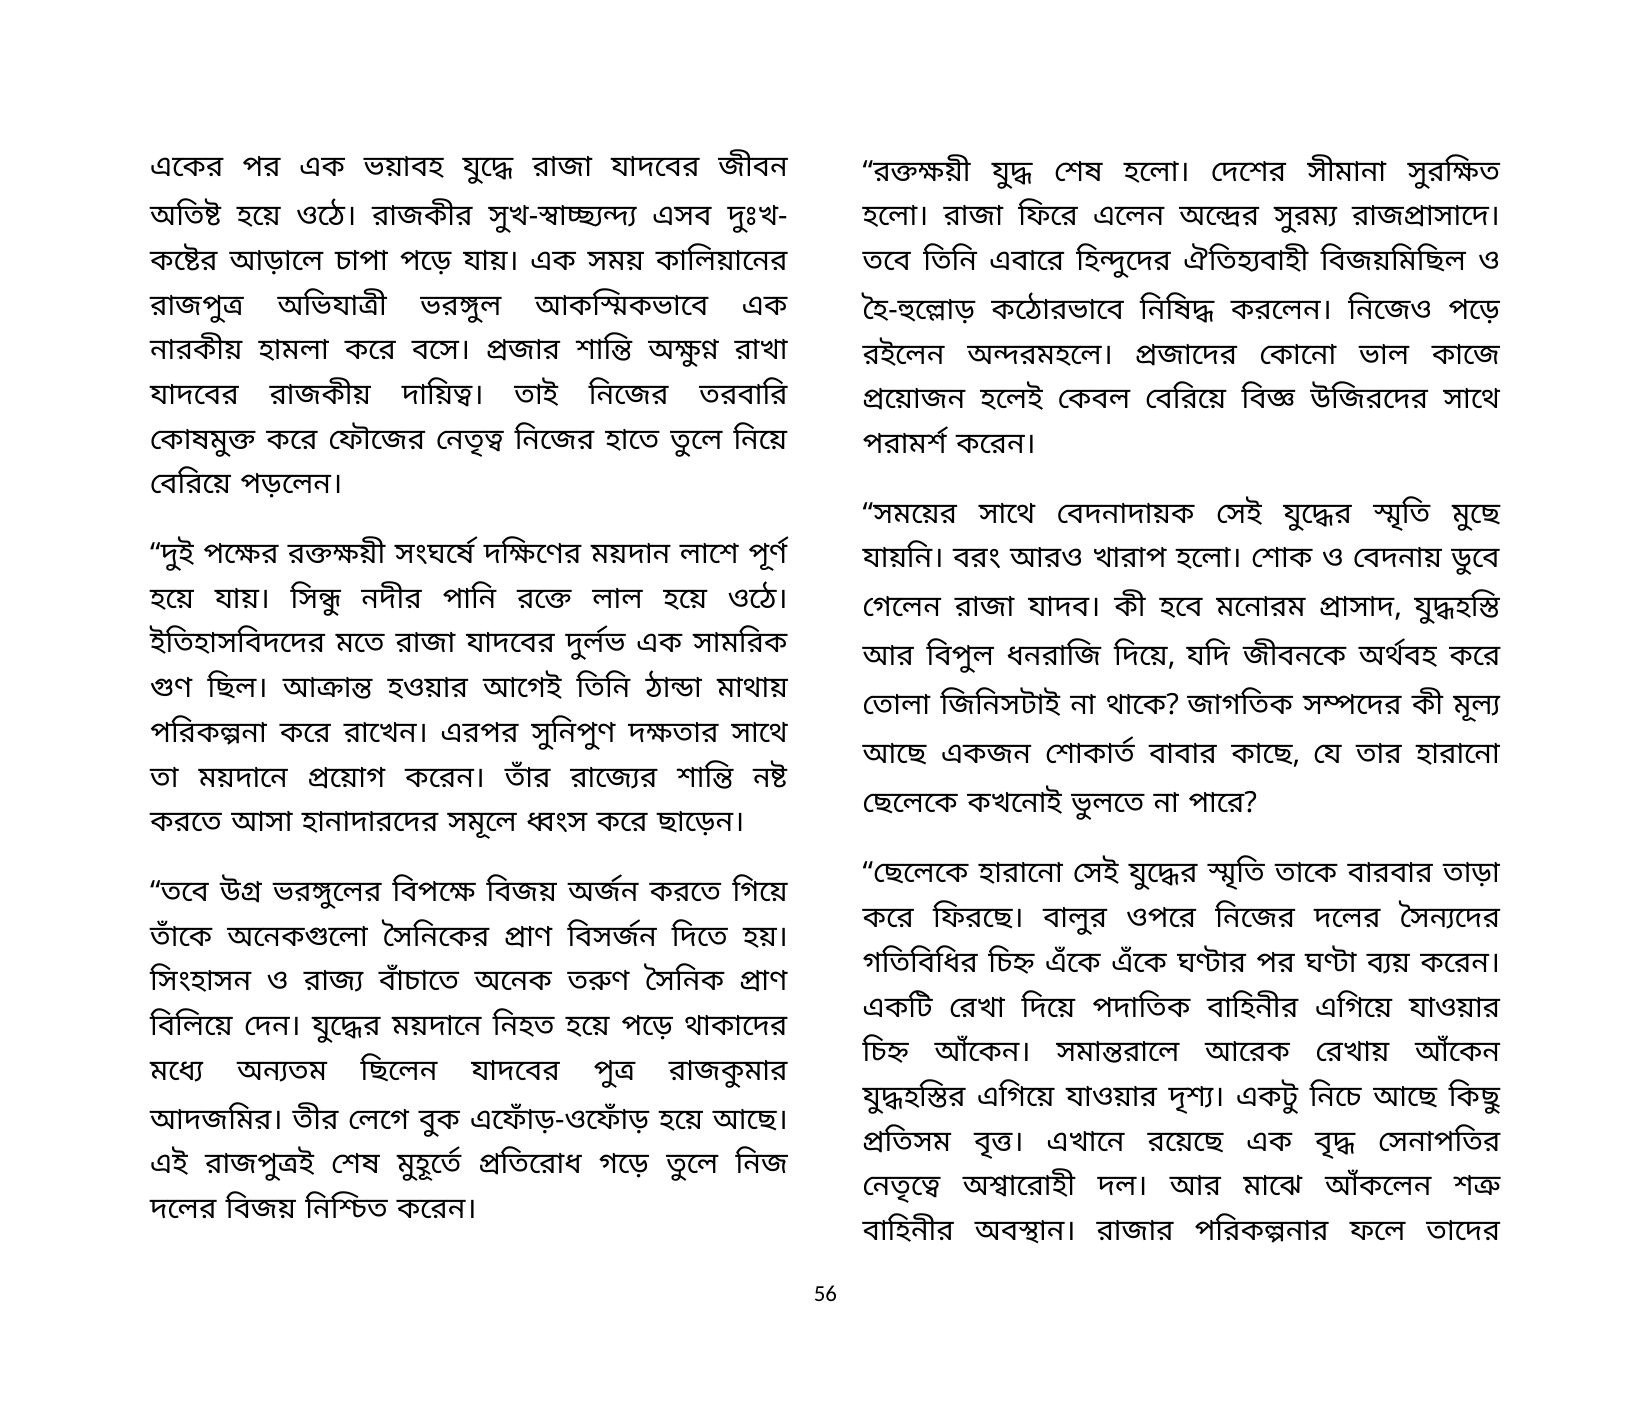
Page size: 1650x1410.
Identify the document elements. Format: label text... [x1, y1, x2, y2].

text “সময়ের সাথে বেদনাদায়ক সেই যুদ্ধের স্মৃতি মুছে যায়নি। বরং আরও খারাপ হলো। শোক ও বেদনায় ডুবে গেলেন রাজা যাদব। কী হবে মনোরম প্রাসাদ, যুদ্ধহস্তি আর বিপুল ধনরাজি দিয়ে, যদি জীবনকে অর্থবহ করে তোলা জিনিসটাই না থাকে? জাগতিক সম্পদের কী মূল্য আছে একজন শোকার্ত বাবার কাছে, যে তার হারানো ছেলেকে কখনোই ভুলতে না পারে? [862, 492, 1500, 824]
text “দুই পক্ষের রক্তক্ষয়ী সংঘর্ষে দক্ষিণের ময়দান লাশে পূর্ণ হয়ে যায়। সিন্ধু নদীর পানি রক্তে লাল হয়ে ওঠে। ইতিহাসবিদদের মতে রাজা যাদবের দুর্লভ এক সামরিক গুণ ছিল। আক্রান্ত হওয়ার আগেই তিনি ঠান্ডা মাথায় পরিকল্পনা করে রাখেন। এরপর সুনিপুণ দক্ষতার সাথে তা ময়দানে প্রয়োগ করেন। তাঁর রাজ্যের শান্তি নষ্ট করতে আসা হানাদারদের সমূলে ধ্বংস করে ছাড়েন। [150, 532, 787, 843]
text “তবে উগ্র ভরঙ্গুলের বিপক্ষে বিজয় অর্জন করতে গিয়ে তাঁকে অনেকগুলো সৈনিকের প্রাণ বিসর্জন দিতে হয়। সিংহাসন ও রাজ্য বাঁচাতে অনেক তরুণ সৈনিক প্রাণ বিলিয়ে দেন। যুদ্ধের ময়দানে নিহত হয়ে পড়ে থাকাদের মধ্যে অন্যতম ছিলেন যাদবের পুত্র রাজকুমার আদজমির। তীর লেগে বুক এফোঁড়-ওফোঁড় হয়ে আছে। এই রাজপুত্রই শেষ মুহূর্তে প্রতিরোধ গড়ে তুলে নিজ দলের বিজয় নিশ্চিত করেন। [150, 870, 787, 1230]
text একের পর এক ভয়াবহ যুদ্ধে রাজা যাদবের জীবন অতিষ্ট হয়ে ওঠে। রাজকীর সুখ-স্বাচ্ছ্যন্দ্য এসব দুঃখ-কষ্টের আড়ালে চাপা পড়ে যায়। এক সময় কালিয়ানের রাজপুত্র অভিযাত্রী ভরঙ্গুল আকস্মিকভাবে এক নারকীয় হামলা করে বসে। প্রজার শান্তি অক্ষুণ্ন রাখা যাদবের রাজকীয় দায়িত্ব। তাই নিজের তরবারি কোষমুক্ত করে ফৌজের নেতৃত্ব নিজের হাতে তুলে নিয়ে বেরিয়ে পড়লেন। [150, 150, 787, 506]
text “রক্তক্ষয়ী যুদ্ধ শেষ হলো। দেশের সীমানা সুরক্ষিত হলো। রাজা ফিরে এলেন অন্দ্রের সুরম্য রাজপ্রাসাদে। তবে তিনি এবারে হিন্দুদের ঐতিহ্যবাহী বিজয়মিছিল ও হৈ-হুল্লোড় কঠোরভাবে নিষিদ্ধ করলেন। নিজেও পড়ে রইলেন অন্দরমহলে। প্রজাদের কোনো ভাল কাজে প্রয়োজন হলেই কেবল বেরিয়ে বিজ্ঞ উজিরদের সাথে পরামর্শ করেন। [862, 150, 1500, 465]
